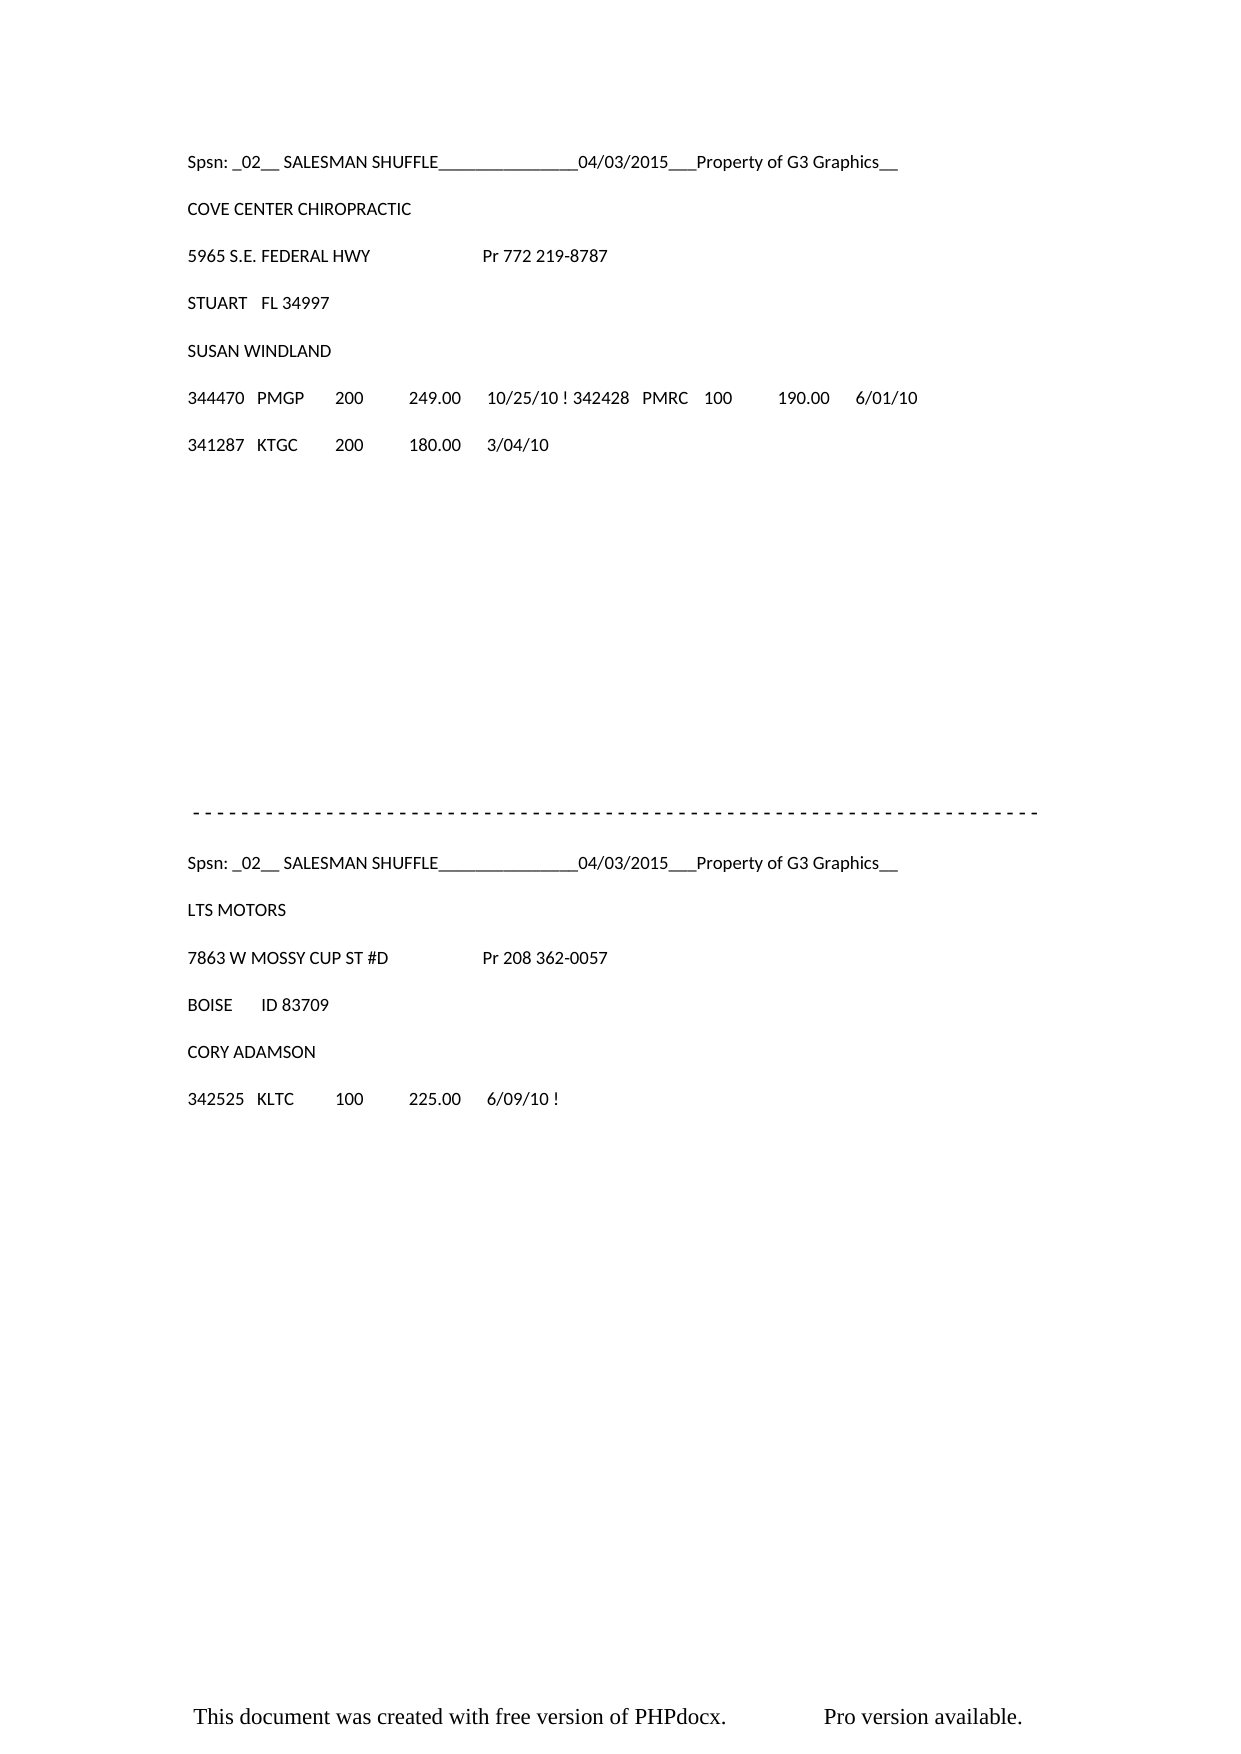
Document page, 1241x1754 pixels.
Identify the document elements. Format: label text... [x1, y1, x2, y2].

text 342525 KLTC 100 225.00 6/09/10 ! [187, 1087, 1053, 1110]
text 344470 PMGP 200 249.00 10/25/10 ! 342428 PMRC 100 190.00 6/01/10 [187, 386, 1053, 409]
text Spsn: _02__ SALESMAN SHUFFLE_______________04/03/2015___Property of G3 Graphics__ [187, 851, 1053, 874]
text SUSAN WINDLAND [187, 339, 1053, 362]
text BOISE ID 83709 [187, 993, 1053, 1016]
text Spsn: _02__ SALESMAN SHUFFLE_______________04/03/2015___Property of G3 Graphics__ [187, 150, 1053, 173]
text COVE CENTER CHIROPRACTIC [187, 197, 1053, 220]
text CORY ADAMSON [187, 1040, 1053, 1063]
text 5965 S.E. FEDERAL HWY Pr 772 219-8787 [187, 244, 1053, 267]
text 341287 KTGC 200 180.00 3/04/10 [187, 433, 1053, 456]
text - - - - - - - - - - - - - - - - - - - - - - - - - - - - - - - - - - - - - - - - - - - - - - - - - - - - - - - - - - - - - - - - - - - - - - [187, 798, 1053, 826]
text 7863 W MOSSY CUP ST #D Pr 208 362-0057 [187, 946, 1053, 969]
text LTS MOTORS [187, 899, 1053, 922]
text STUART FL 34997 [187, 292, 1053, 314]
